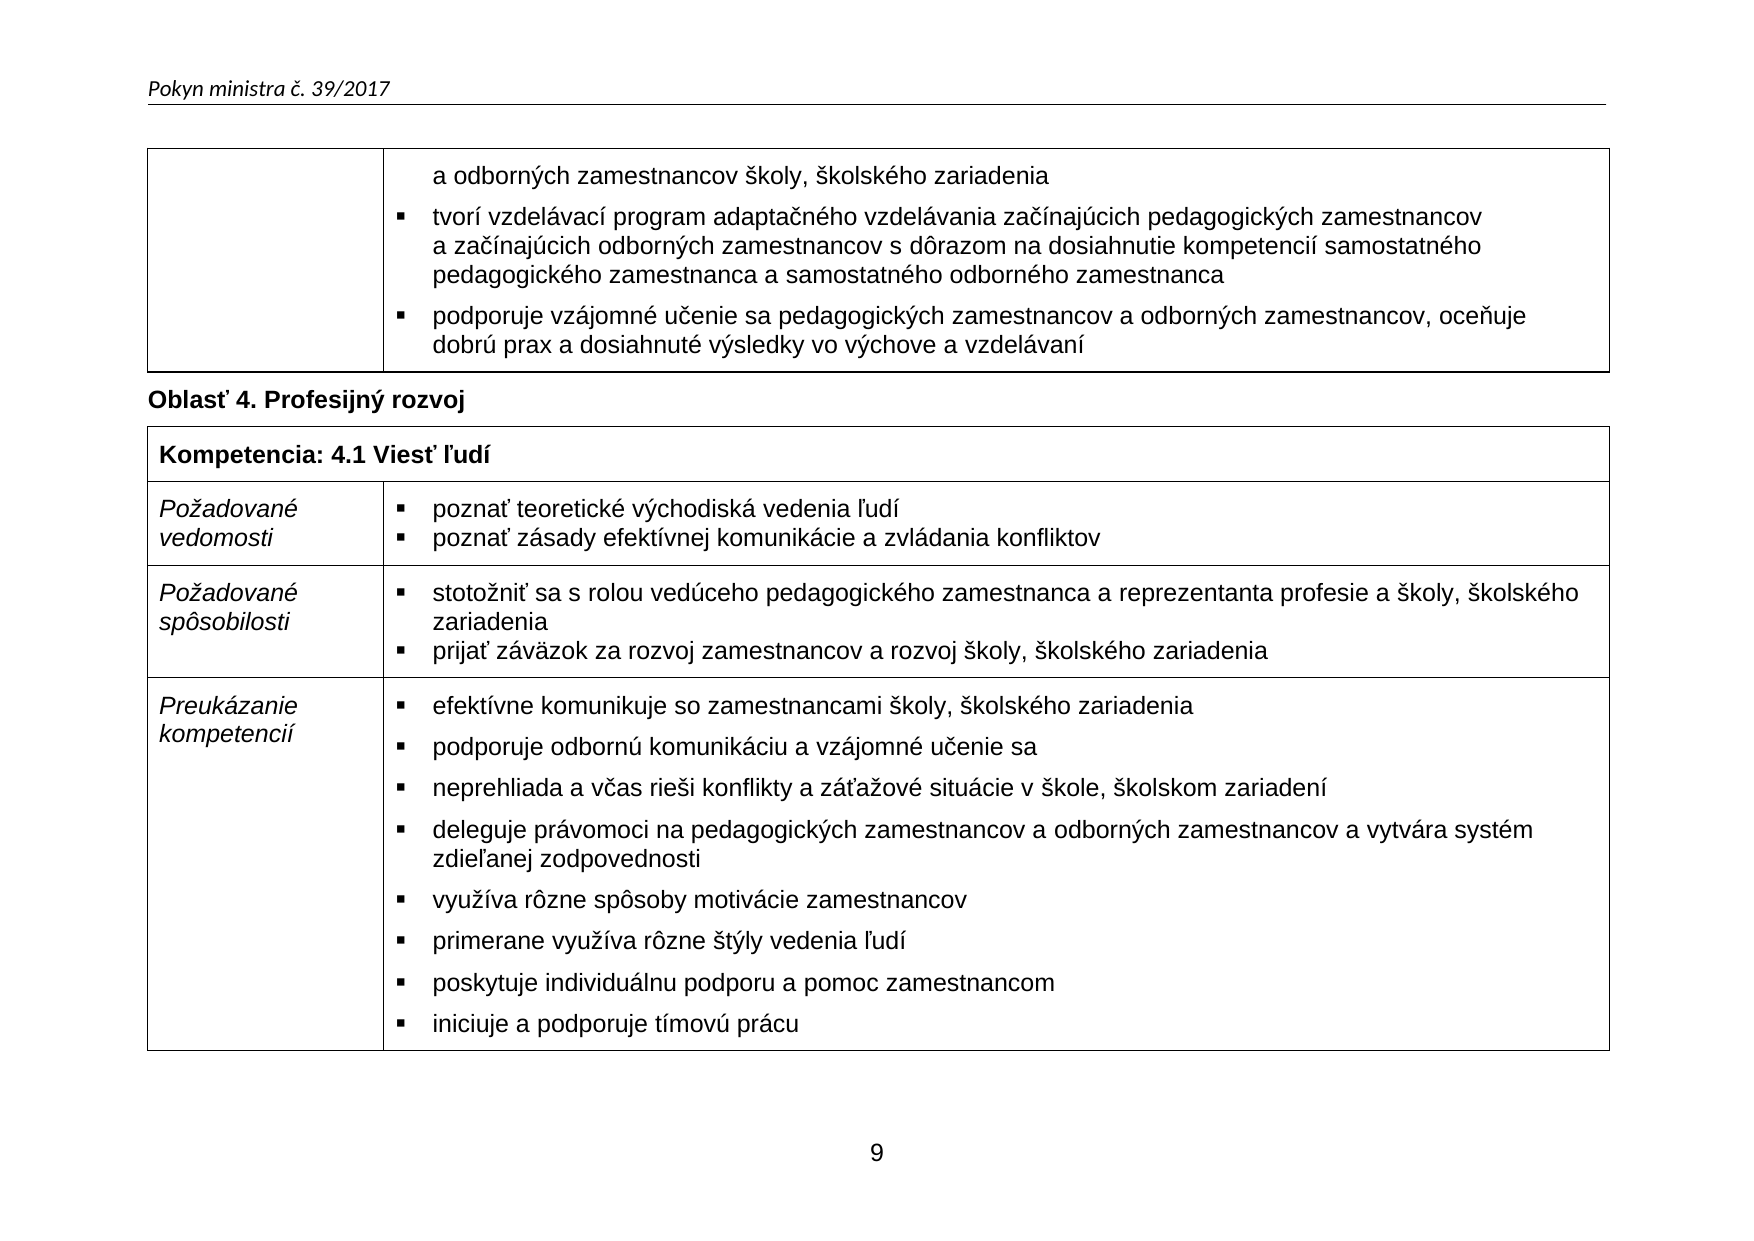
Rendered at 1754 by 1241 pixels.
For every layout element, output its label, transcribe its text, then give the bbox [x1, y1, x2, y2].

table_header Kompetencia: 4.1 Viesť ľudí [148, 427, 1609, 481]
table_cell poznať teoretické východiská vedenia ľudí poznať zásady efektívnej komunikácie a zvládania konfliktov [384, 482, 1609, 565]
text Oblasť 4. Profesijný rozvoj [148, 385, 1606, 414]
table_cell efektívne komunikuje so zamestnancami školy, školského zariadenia podporuje odbornú komunikáciu a vzájomné učenie sa neprehliada a včas rieši konflikty a záťažové situácie v škole, školskom zariadení deleguje právomoci na pedagogických zamestnancov a odborných zamestnancov a vytvára systém zdieľanej zodpovednosti využíva rôzne spôsoby motivácie zamestnancov primerane využíva rôzne štýly vedenia ľudí poskytuje individuálnu podporu a pomoc zamestnancom iniciuje a podporuje tímovú prácu [384, 678, 1609, 1050]
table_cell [148, 149, 383, 371]
table_cell Preukázanie kompetencií [148, 678, 383, 1050]
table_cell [384, 149, 1609, 371]
table_cell Požadované vedomosti [148, 482, 383, 565]
table_cell stotožniť sa s rolou vedúceho pedagogického zamestnanca a reprezentanta profesie a školy, školského zariadenia prijať záväzok za rozvoj zamestnancov a rozvoj školy, školského zariadenia [384, 566, 1609, 677]
table_cell Požadované spôsobilosti [148, 566, 383, 677]
